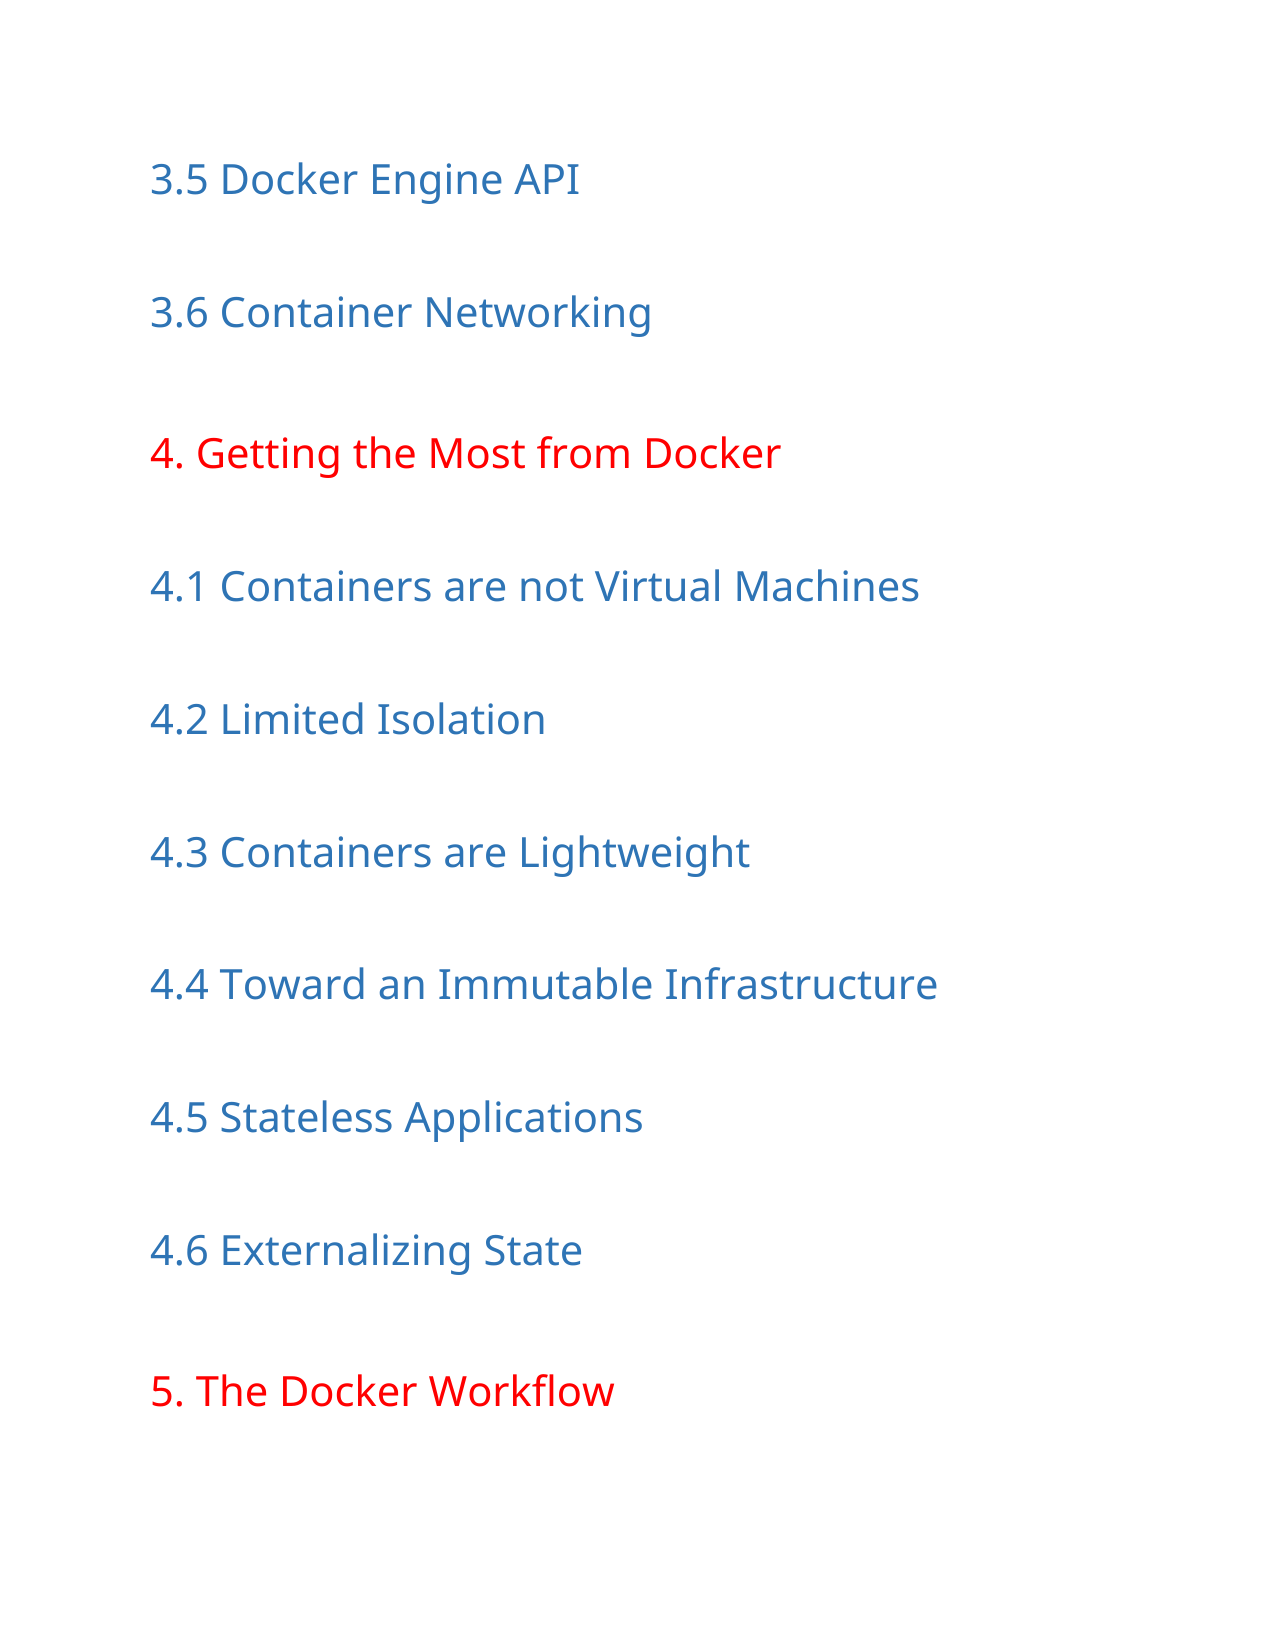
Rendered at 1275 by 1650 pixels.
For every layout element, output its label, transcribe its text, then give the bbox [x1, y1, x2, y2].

subtitle 4.3 Containers are Lightweight [150, 822, 1125, 879]
subtitle 3.6 Container Networking [150, 283, 1125, 339]
subtitle 4.5 Stateless Applications [150, 1088, 1125, 1145]
subtitle 4.1 Containers are not Virtual Machines [150, 557, 1125, 613]
subtitle 4. Getting the Most from Docker [150, 424, 1125, 481]
subtitle 4.6 Externalizing State [150, 1221, 1125, 1278]
subtitle 3.5 Docker Engine API [150, 150, 1125, 207]
subtitle 5. The Docker Workflow [150, 1362, 1125, 1419]
subtitle 4.2 Limited Isolation [150, 689, 1125, 746]
subtitle 4.4 Toward an Immutable Infrastructure [150, 955, 1125, 1012]
